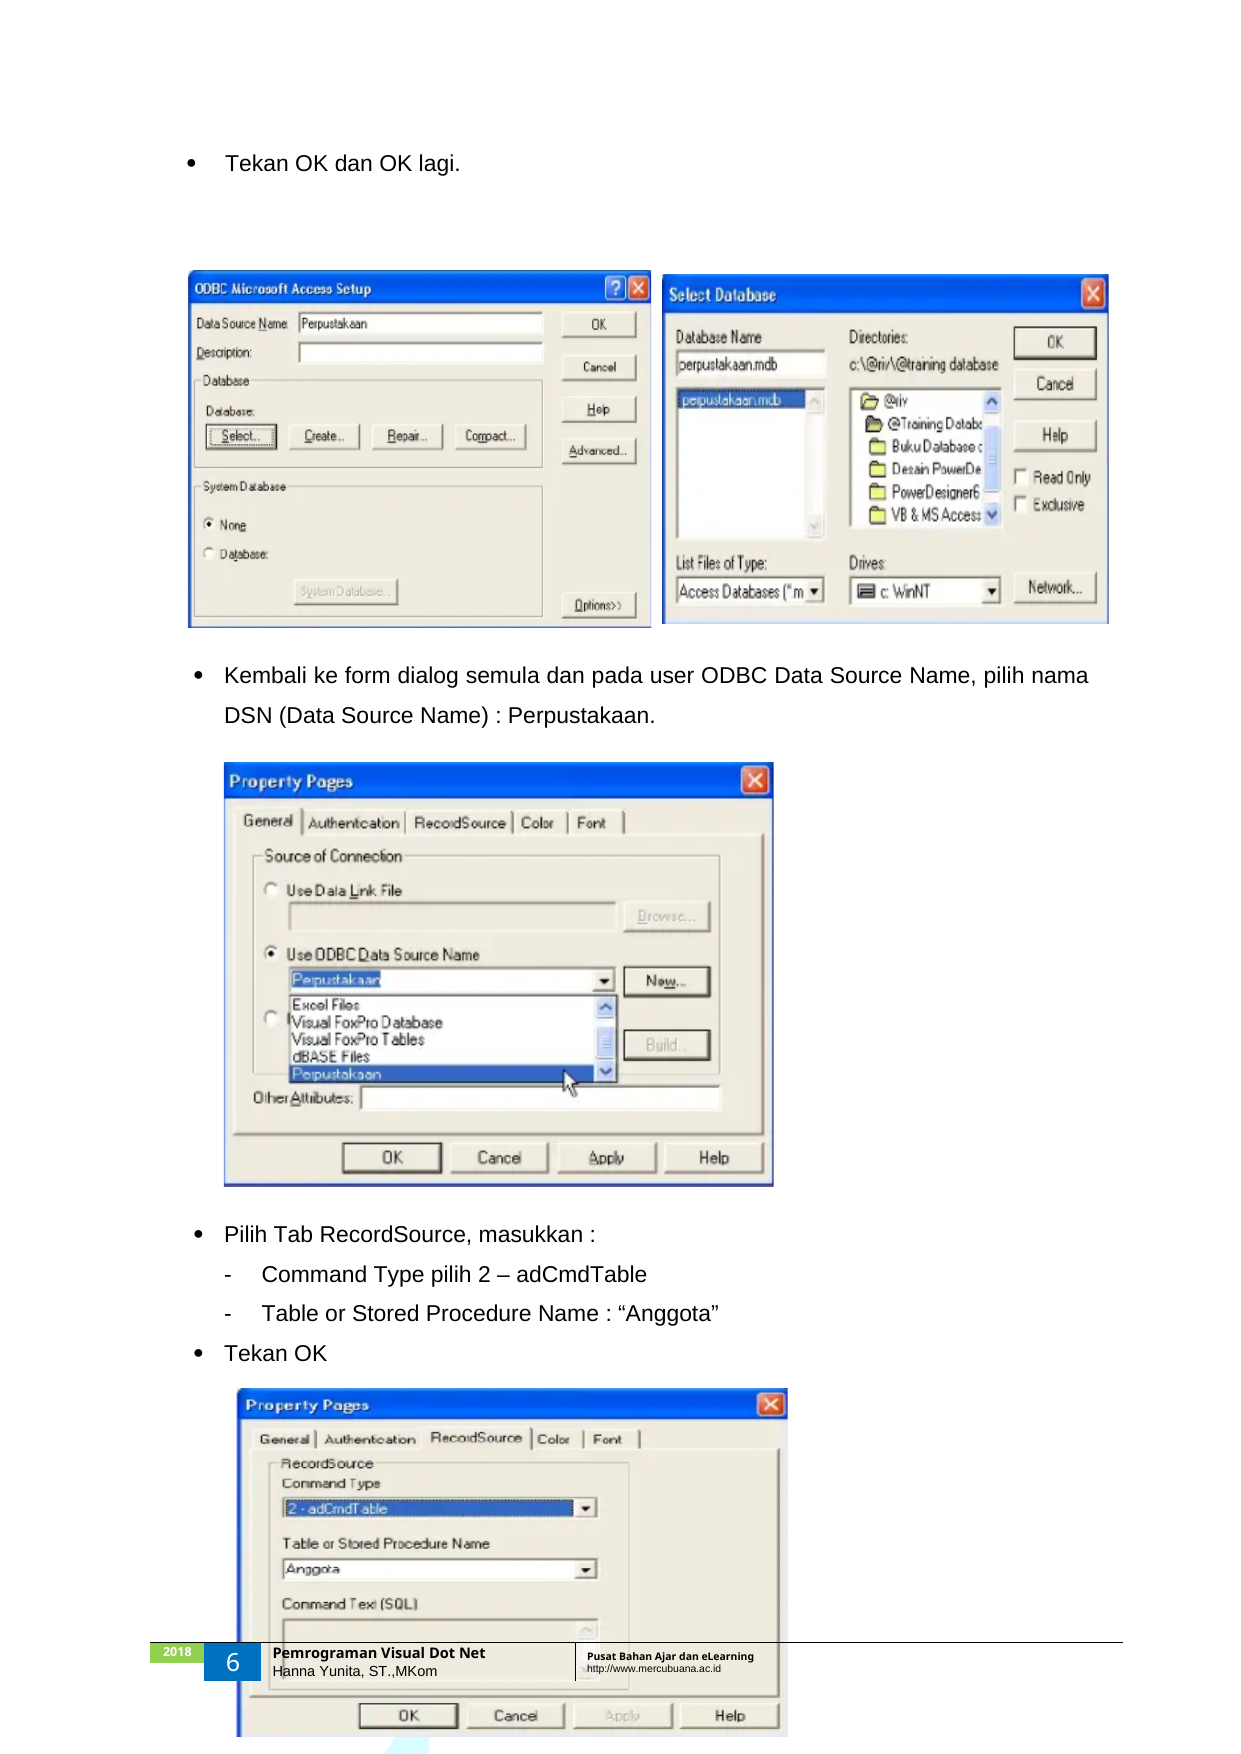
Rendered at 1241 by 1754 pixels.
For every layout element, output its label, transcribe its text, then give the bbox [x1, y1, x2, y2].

picture [236, 1388, 788, 1642]
picture [236, 1643, 788, 1737]
list Tekan OK [194, 1339, 1090, 1366]
list Tekan OK dan OK lagi. [187, 150, 1090, 176]
list Table or Stored Procedure Name : “Anggota” [224, 1300, 1090, 1326]
picture [662, 274, 1109, 624]
picture [223, 762, 774, 1187]
list Kembali ke form dialog semula dan pada user ODBC Data Source Name, pilih nama DSN (Data Source Name) : Perpustakaan. [194, 662, 1090, 728]
list Command Type pilih 2 – adCmdTable [224, 1261, 1090, 1287]
picture [187, 270, 652, 628]
list Pilih Tab RecordSource, masukkan : [194, 1221, 1090, 1247]
